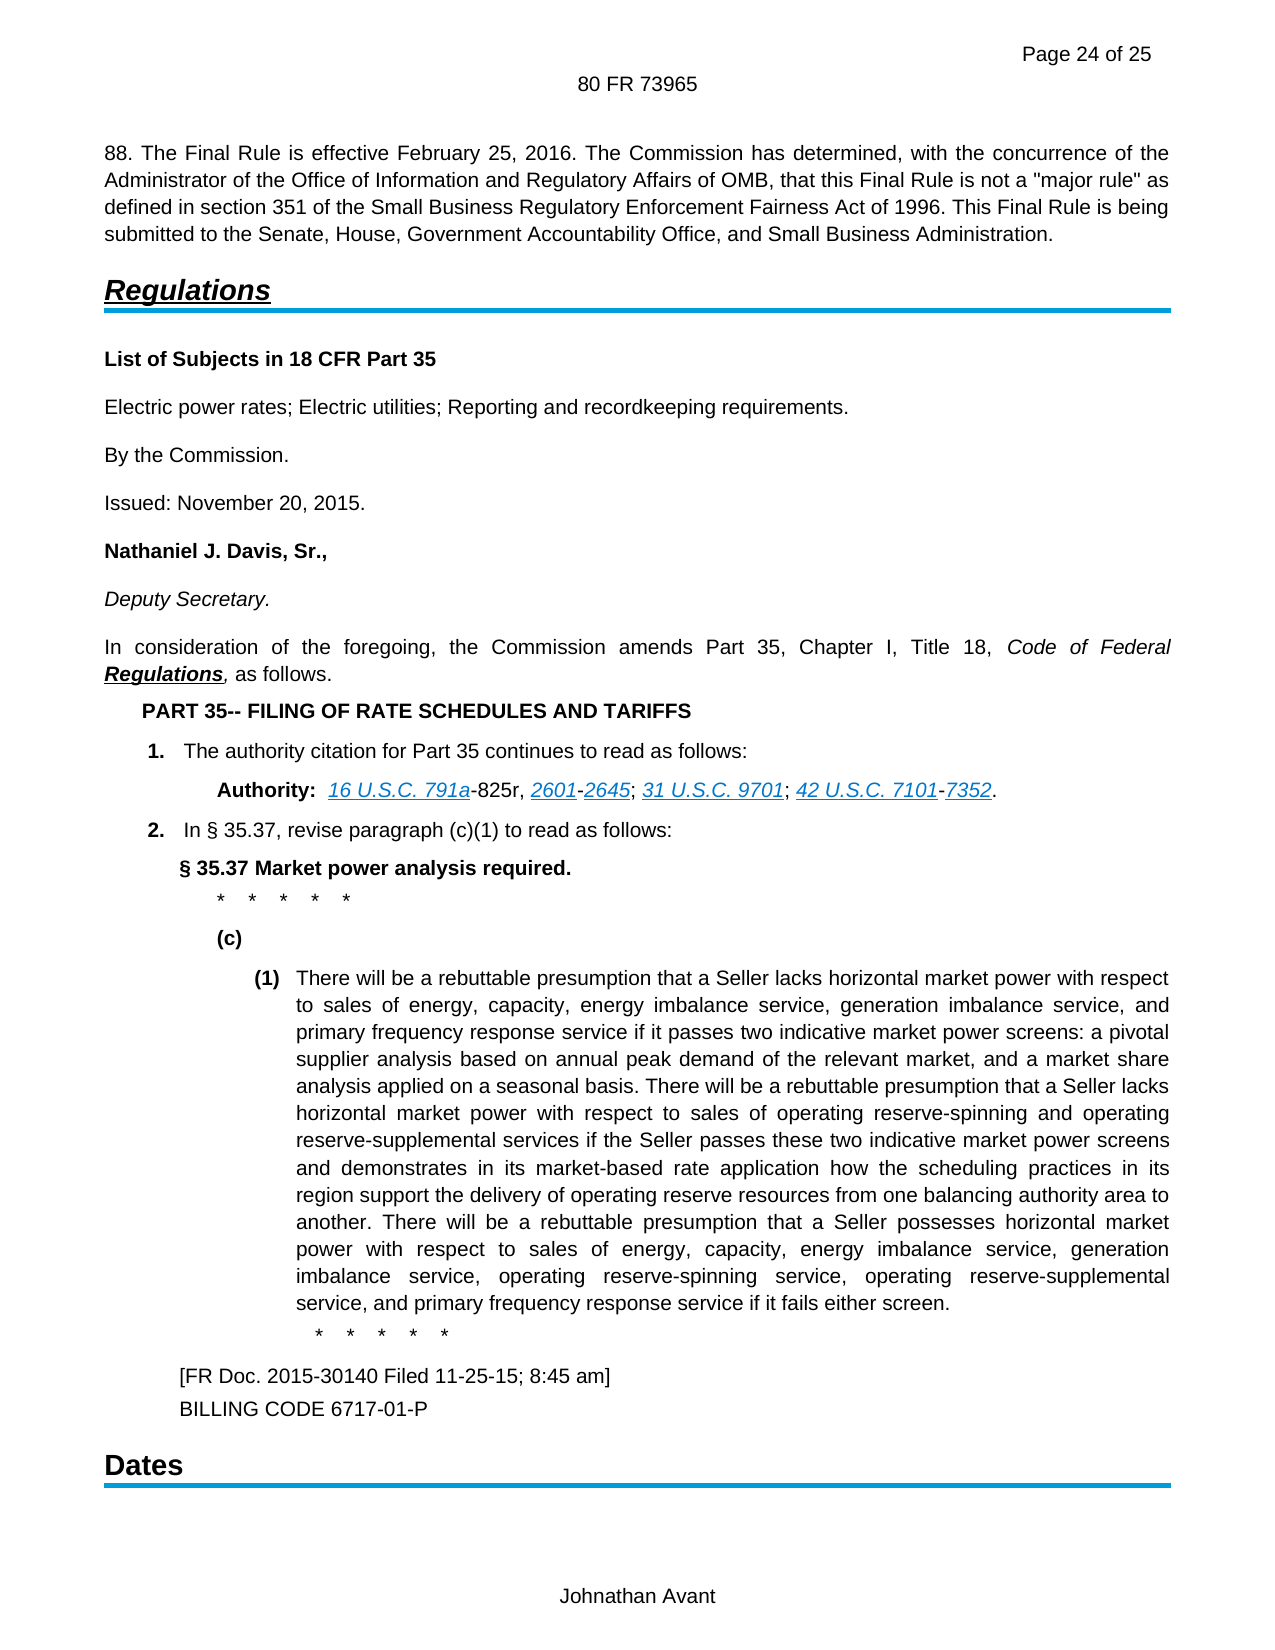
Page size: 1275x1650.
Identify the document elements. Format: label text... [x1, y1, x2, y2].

text Nathaniel J. Davis, Sr., [104, 536, 1171, 563]
text * * * * * [217, 886, 1171, 913]
list required. [179, 854, 1171, 879]
list ULES AND TARIFFS [142, 698, 1171, 723]
text * * * * * [292, 1321, 1171, 1348]
list The authority citation for Part 35 continues to read as follows: [142, 736, 1171, 763]
list There will be a rebuttable presumption that a Seller lacks horizontal market power with respect to sales of energy, capacity, energy imbalance service, generation imbalance service, and primary frequency response service if it passes two indicative market power screens: a pivotal supplier analysis based on annual peak demand of the relevant market, and a market share analysis applied on a seasonal basis. There will be a rebuttable presumption that a Seller lacks horizontal market power with respect to sales of operating reserve-spinning and operating reserve-supplemental services if the Seller passes these two indicative market power screens and demonstrates in its market-based rate application how the scheduling practices in its region support the delivery of operating reserve resources from one balancing authority area to another. There will be a rebuttable presumption that a Seller possesses horizontal market power with respect to sales of energy, capacity, energy imbalance service, generation imbalance service, operating reserve-spinning service, operating reserve-supplemental service, and primary frequency response service if it fails either screen. [254, 963, 1171, 1315]
text 88. The Final Rule is effective February 25, 2016. The Commission has determined, with the concurrence of the Administrator of the Office of Information and Regulatory Affairs of OMB, that this Final Rule is not a "major rule" as defined in section 351 of the Small Business Regulatory Enforcement Fairness Act of 1996. This Final Rule is being submitted to the Senate, House, Government Accountability Office, and Small Business Administration. [104, 137, 1171, 246]
text Authority: 16 U.S.C. 791a-825r, 2601-2645; 31 U.S.C. 9701; 42 U.S.C. 7101-7352. [217, 775, 1171, 802]
text Deputy Secretary. [104, 583, 1171, 611]
text BILLING CODE 6717-01-P [179, 1394, 1171, 1421]
text Electric power rates; Electric utilities; Reporting and recordkeeping requirements. [104, 392, 1171, 419]
text Dates [104, 1446, 1171, 1481]
text Issued: November 20, 2015. [104, 488, 1171, 515]
text By the Commission. [104, 440, 1171, 467]
list In § 35.37, revise paragraph (c)(1) to read as follows: [142, 815, 1171, 842]
text [FR Doc. 2015-30140 Filed 11-25-15; 8:45 am] [179, 1361, 1171, 1388]
text List of Subjects in 18 CFR Part 35 [104, 344, 1171, 371]
text Regulations [104, 271, 1171, 306]
text In consideration of the foregoing, the Commission amends Part 35, Chapter I, Title 18, Code of Federal Regulations, as follows. [104, 631, 1171, 686]
